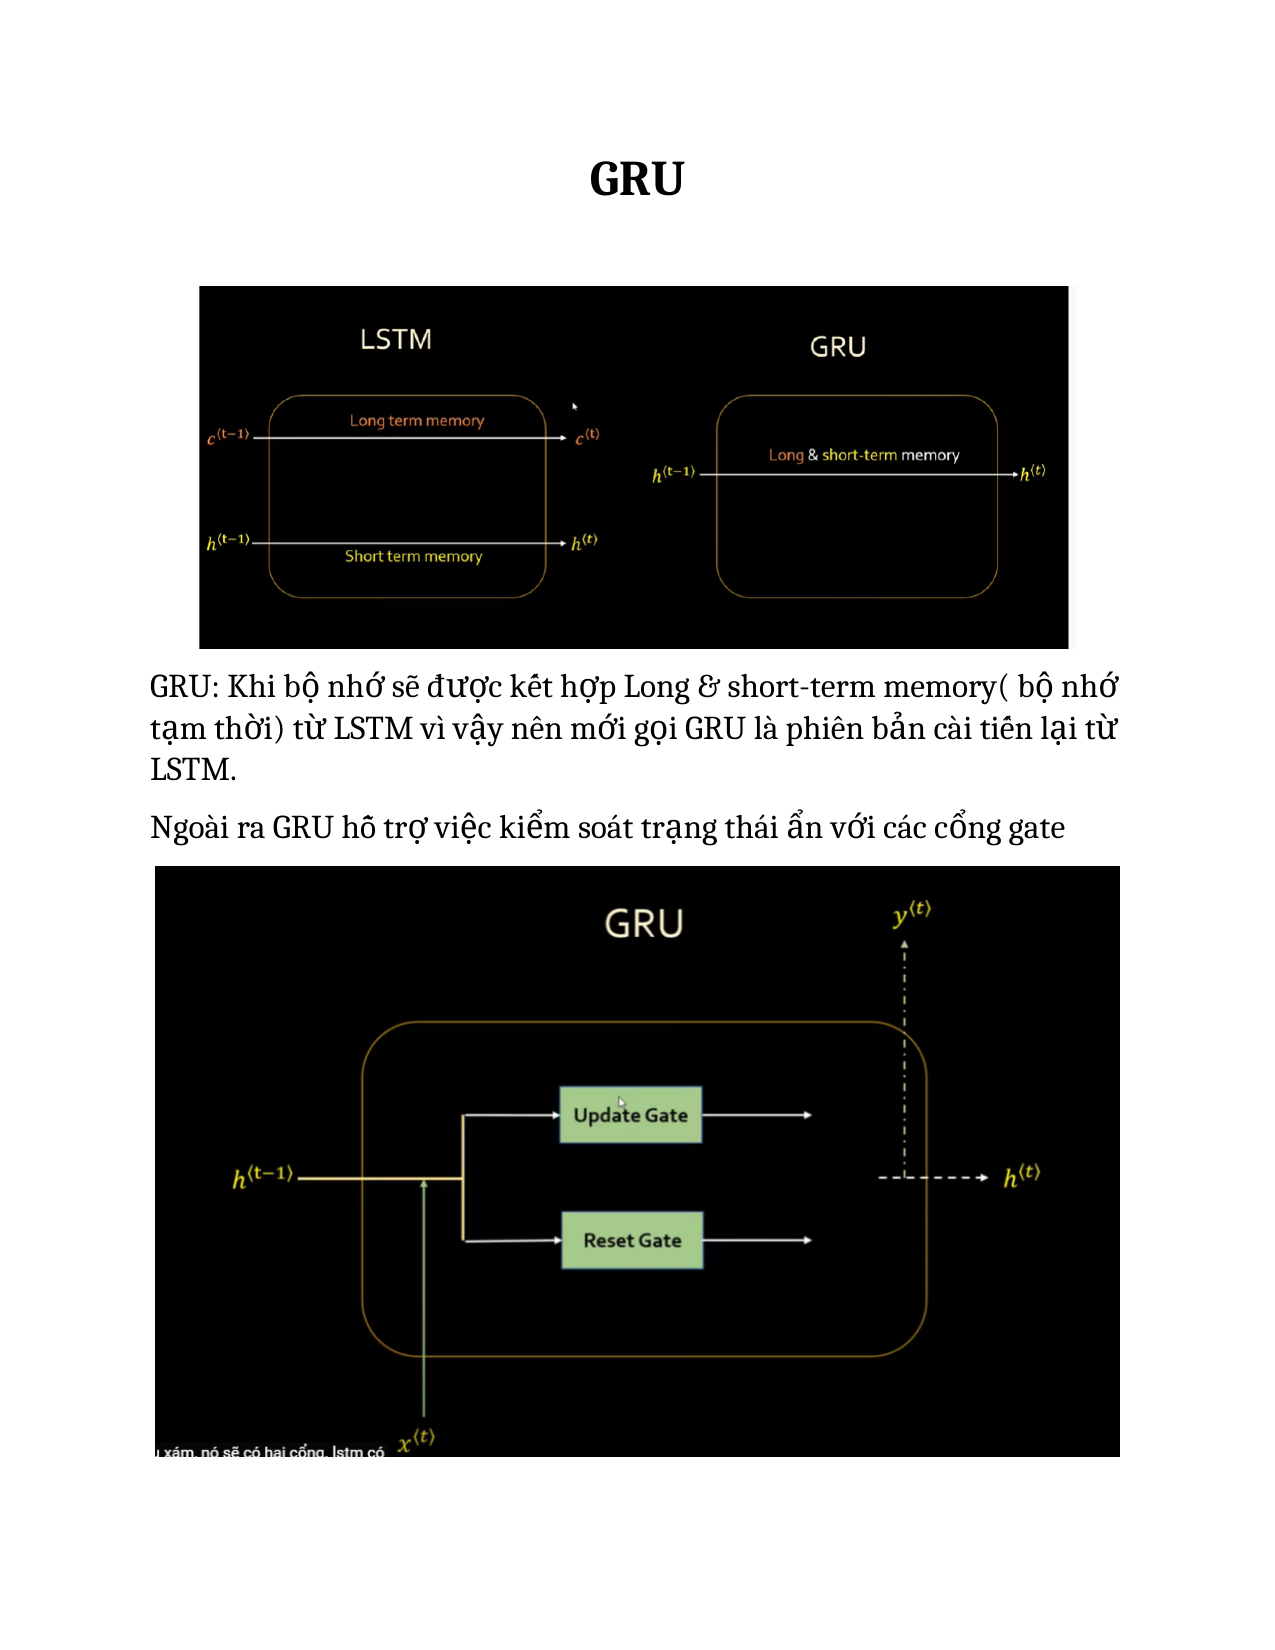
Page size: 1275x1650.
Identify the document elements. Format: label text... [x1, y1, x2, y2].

picture [199, 286, 1076, 649]
text GRU [150, 150, 1125, 207]
text Ngoài ra GRU hỗ trợ việc kiểm soát trạng thái ẩn với các cổng gate [150, 808, 1125, 847]
text GRU: Khi bộ nhớ sẽ được kết hợp Long & short-term memory( bộ nhớ tạm thời) từ LSTM vì vậy nên mới gọi GRU là phiên bản cài tiến lại từ LSTM. [150, 668, 1125, 789]
picture [155, 866, 1120, 1457]
